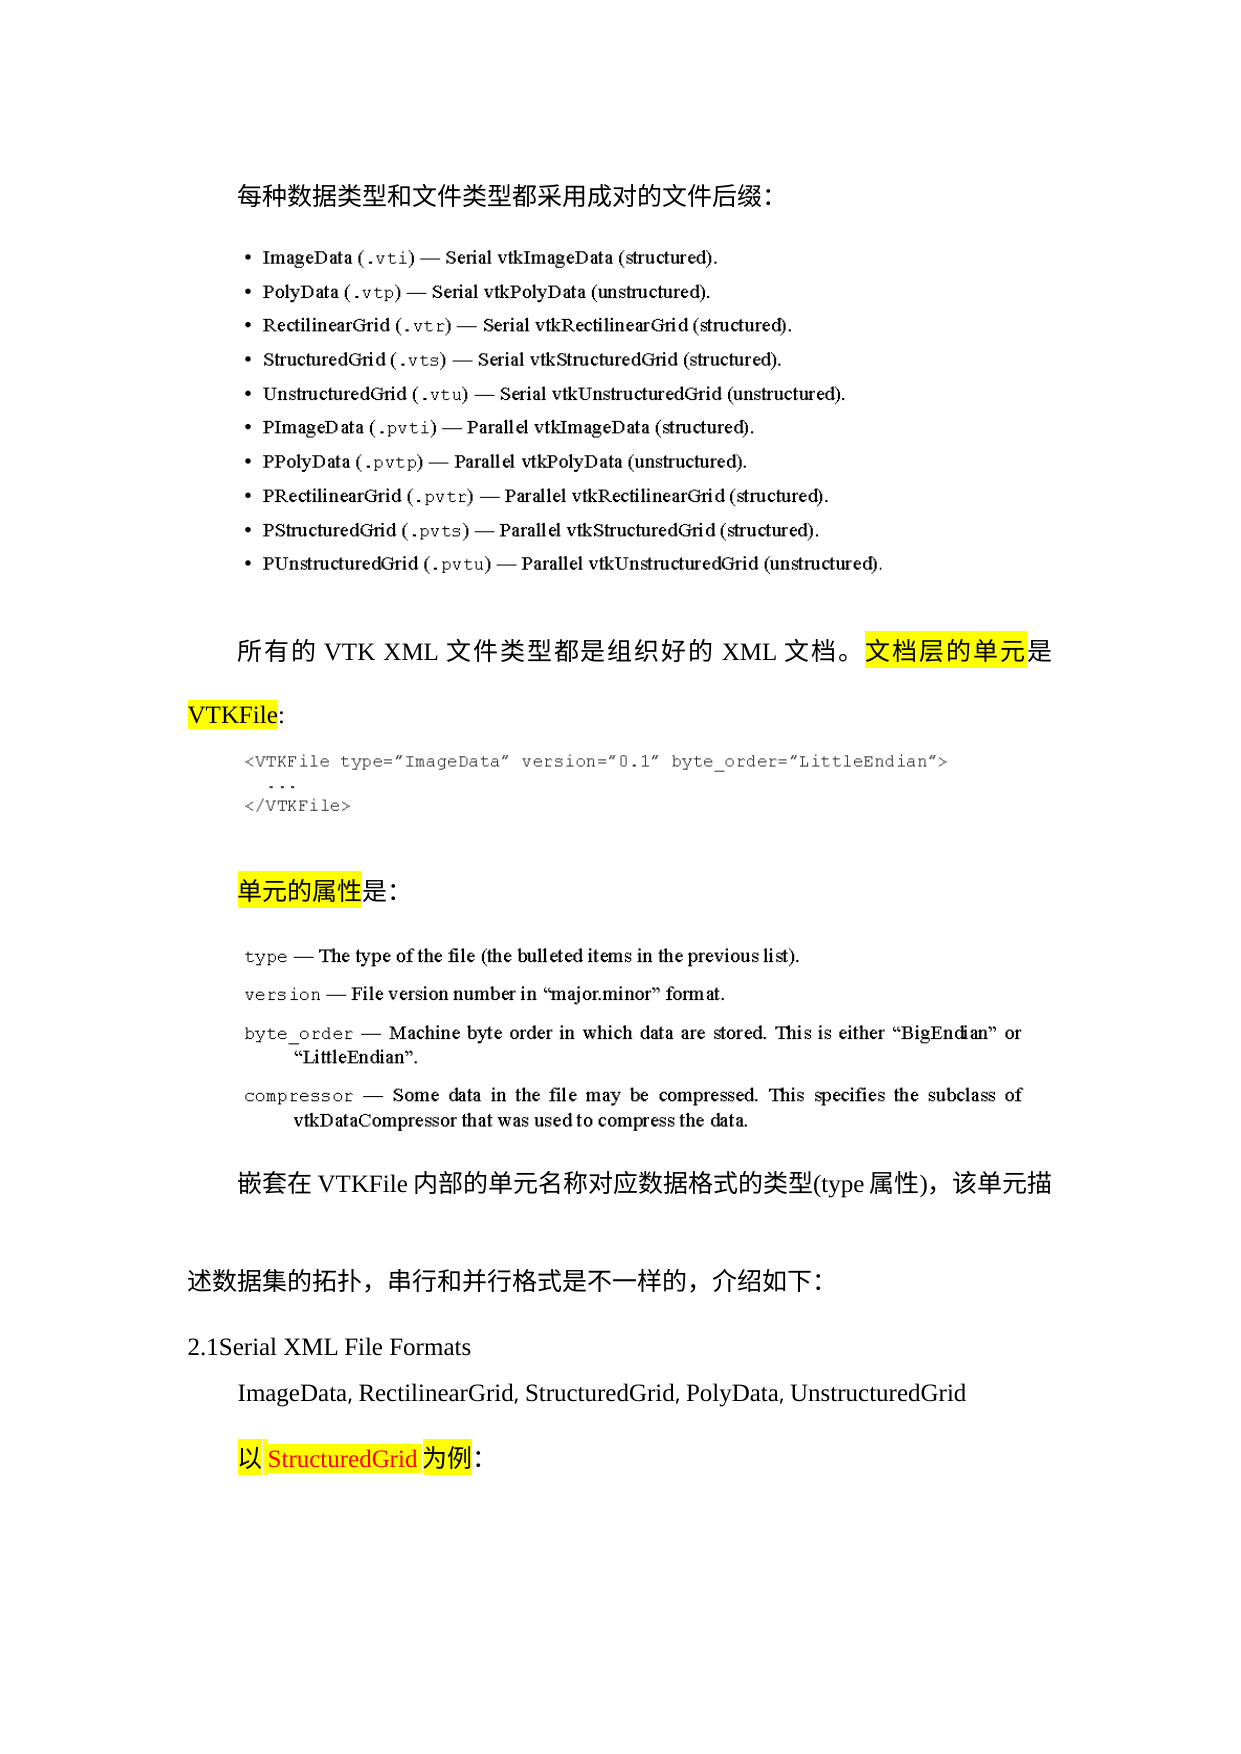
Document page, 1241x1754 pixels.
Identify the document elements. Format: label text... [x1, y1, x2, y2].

text 单元的属性是： [187, 857, 1053, 922]
text 所有的VTK XML文件类型都是组织好的XML文档。文档层的单元是VTKFile: [187, 617, 1053, 731]
text 嵌套在VTKFile内部的单元名称对应数据格式的类型(type属性)，该单元描述数据集的拓扑，串行和并行格式是不一样的，介绍如下： [187, 1149, 1053, 1312]
text 每种数据类型和文件类型都采用成对的文件后缀： [187, 162, 1053, 227]
text 以StructuredGrid为例： [187, 1424, 1053, 1489]
text ImageData, RectilinearGrid, StructuredGrid, PolyData, UnstructuredGrid [187, 1377, 1053, 1409]
text 2.1Serial XML File Formats [187, 1330, 1053, 1363]
